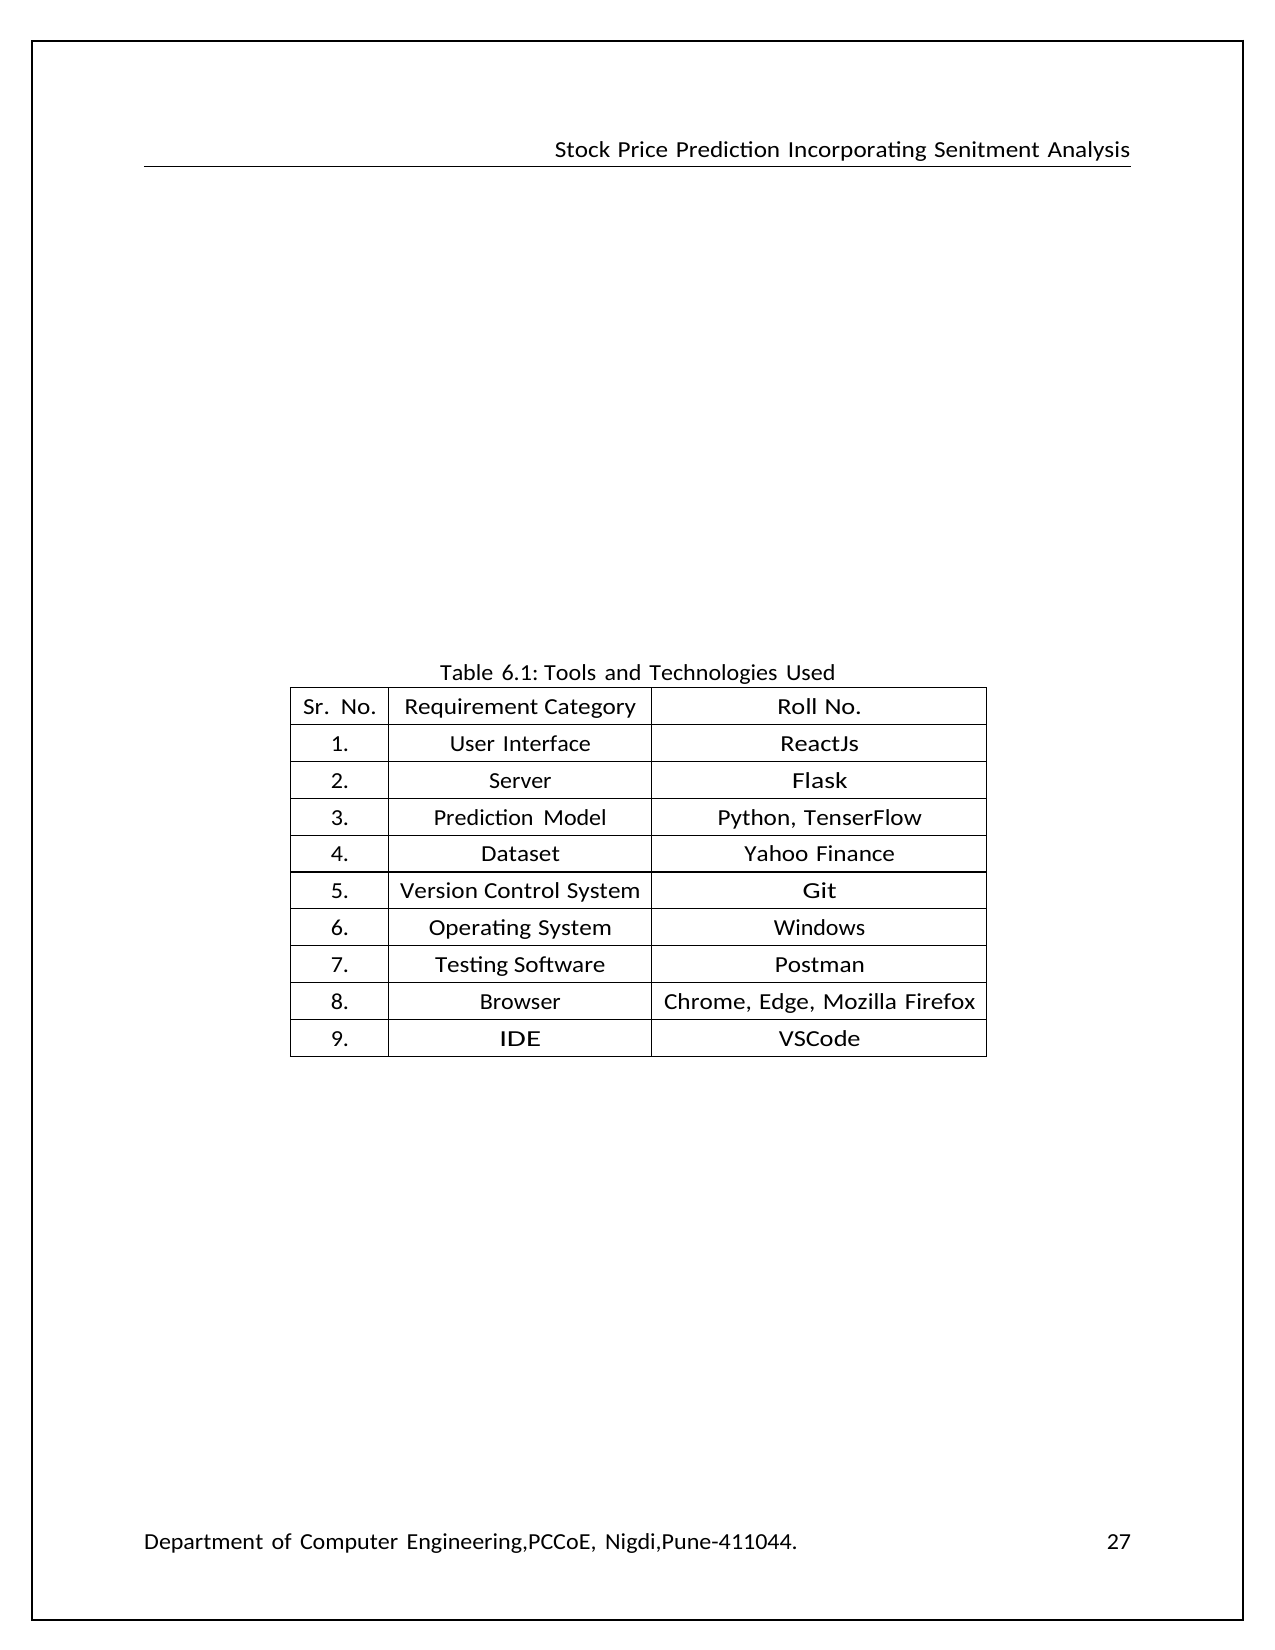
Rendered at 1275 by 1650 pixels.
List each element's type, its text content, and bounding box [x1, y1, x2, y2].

table_cell Flask [652, 762, 986, 798]
table_header Requirement Category [389, 688, 651, 724]
table_cell Dataset [389, 836, 651, 871]
text Table 6.1: Tools and Technologies Used [438, 658, 837, 687]
table_cell Yahoo Finance [652, 836, 986, 871]
table_cell 2. [291, 762, 388, 798]
table_cell Python, TenserFlow [652, 799, 986, 834]
table_cell Git [652, 873, 986, 908]
table_cell Testing Software [389, 946, 651, 982]
table_header Roll No. [652, 688, 986, 724]
table_cell Chrome, Edge, Mozilla Firefox [652, 983, 986, 1019]
table_header Sr. No. [291, 688, 388, 724]
table_cell Prediction Model [389, 799, 651, 834]
table_cell 1. [291, 725, 388, 761]
table_cell Server [389, 762, 651, 798]
table_cell Browser [389, 983, 651, 1019]
text Department of Computer Engineering,PCCoE, Nigdi,Pune-411044. 27 [133, 1527, 1142, 1555]
table_cell 8. [291, 983, 388, 1019]
table_cell VSCode [652, 1020, 986, 1056]
table_cell Operating System [389, 909, 651, 945]
table_cell Version Control System [389, 873, 651, 908]
table_cell 5. [291, 873, 388, 908]
table_cell 6. [291, 909, 388, 945]
table_cell ReactJs [652, 725, 986, 761]
table_cell 9. [291, 1020, 388, 1056]
table_cell Windows [652, 909, 986, 945]
table_cell 3. [291, 799, 388, 834]
table_cell Postman [652, 946, 986, 982]
text Stock Price Prediction Incorporating Senitment Analysis [554, 136, 1144, 163]
table_cell User Interface [389, 725, 651, 761]
table_cell 4. [291, 836, 388, 871]
table_cell 7. [291, 946, 388, 982]
table_cell IDE [389, 1020, 651, 1056]
